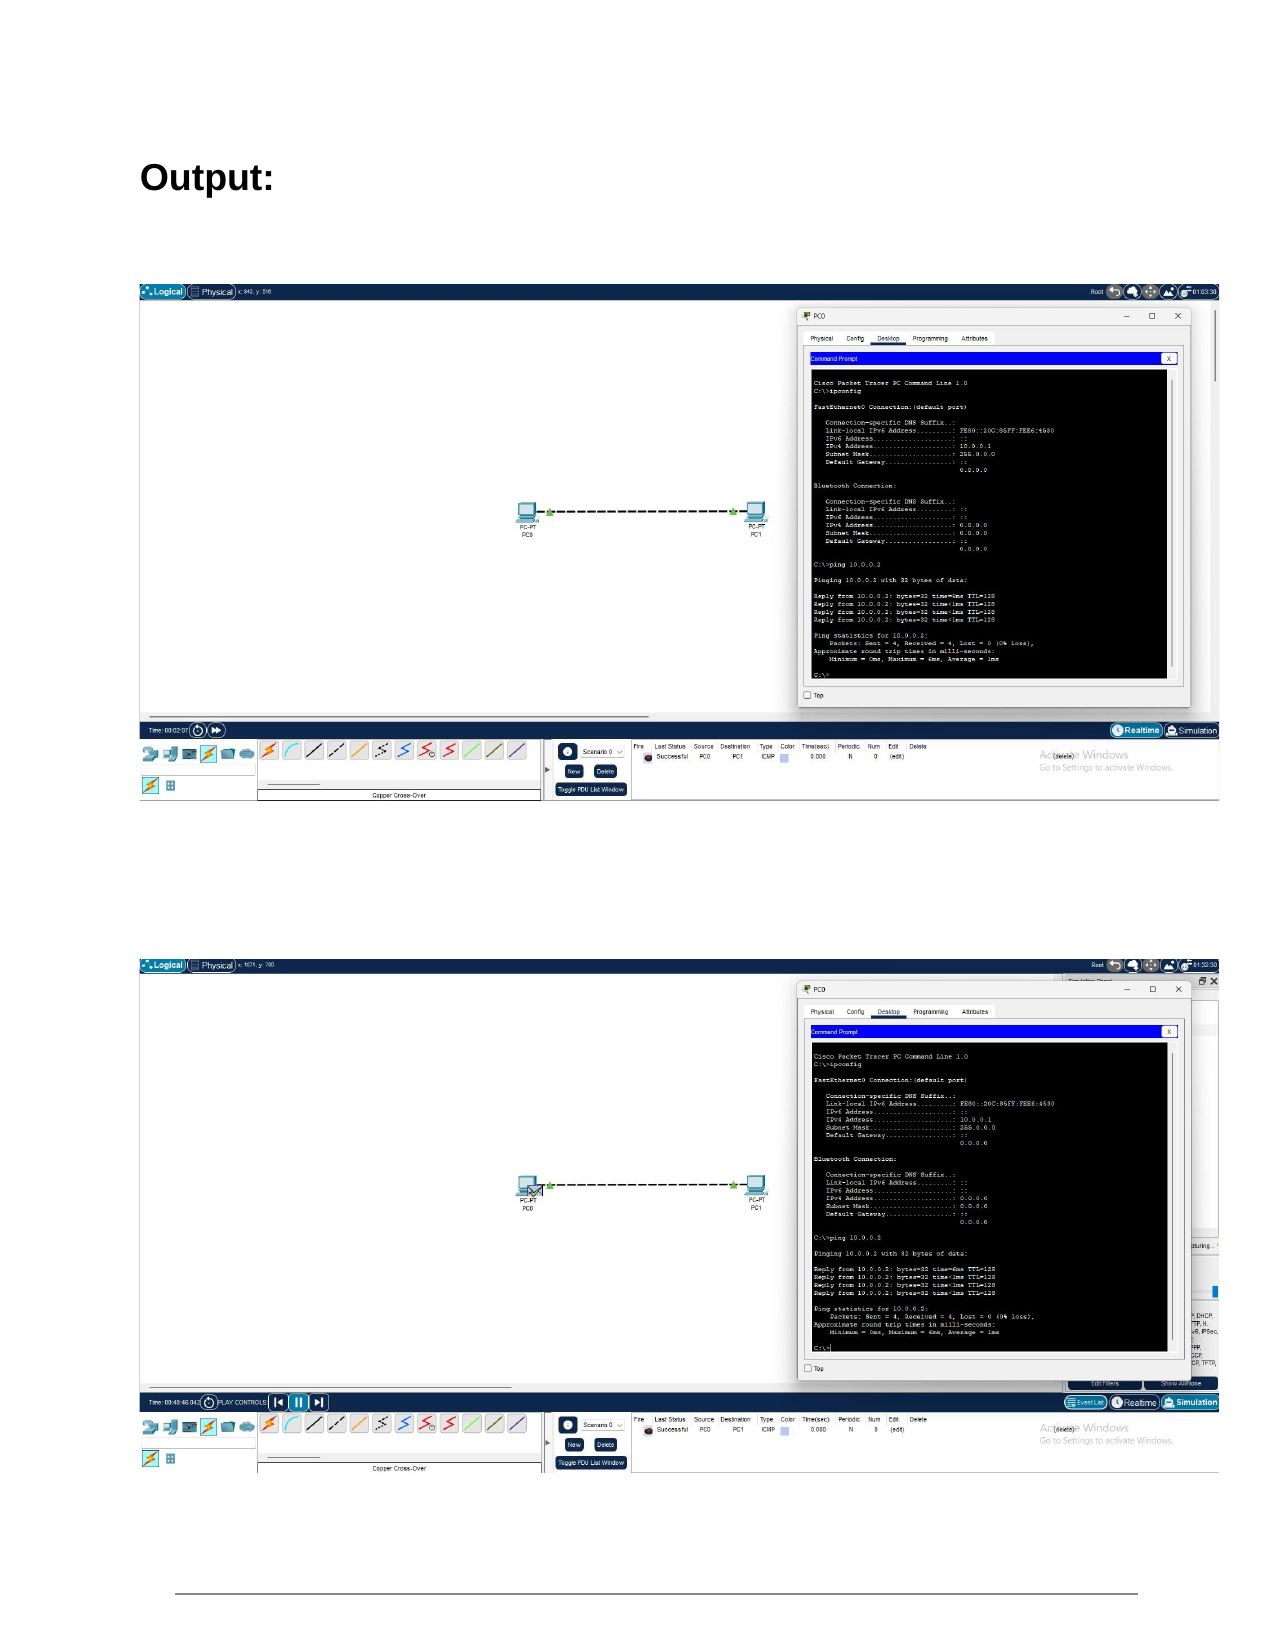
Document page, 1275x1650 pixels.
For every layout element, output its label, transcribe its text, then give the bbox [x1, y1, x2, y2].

picture [1178, 1398, 1219, 1407]
subtitle Output: [139, 156, 1250, 199]
picture [139, 959, 1219, 1473]
picture [139, 284, 1220, 801]
